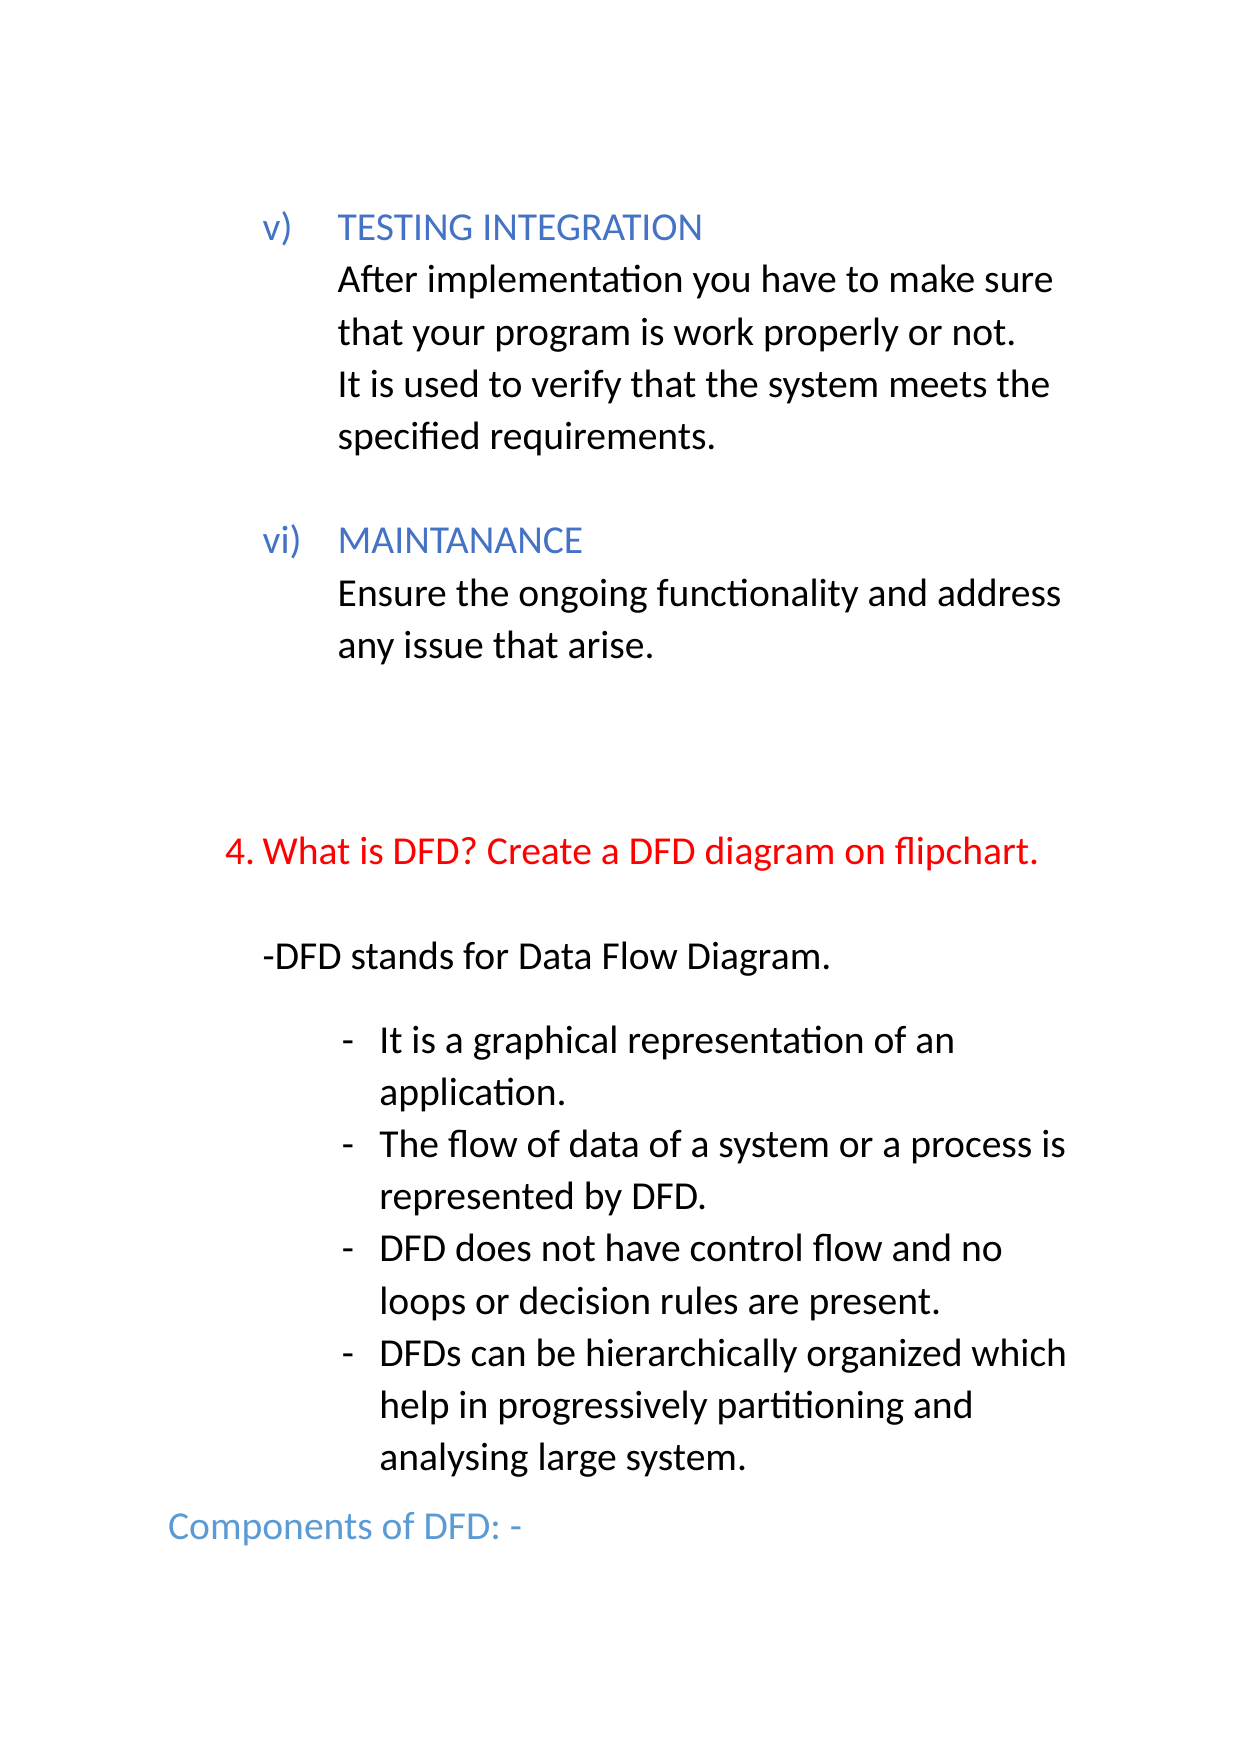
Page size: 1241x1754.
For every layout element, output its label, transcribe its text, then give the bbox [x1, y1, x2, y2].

list The flow of data of a system or a process is represented by DFD. [342, 1119, 1090, 1219]
list DFD does not have control flow and no loops or decision rules are present. [342, 1223, 1090, 1324]
list It is a graphical representation of an application. [342, 1015, 1090, 1115]
list It is used to verify that the system meets the specified requirements. [337, 359, 1090, 459]
text Components of DFD: - [150, 1501, 1090, 1549]
list -DFD stands for Data Flow Diagram. [262, 931, 1090, 979]
list DFDs can be hierarchically organized which help in progressively partitioning and analysing large system. [342, 1328, 1090, 1481]
list MAINTANANCE [262, 515, 1090, 564]
list TESTING INTEGRATION [262, 202, 1090, 251]
list What is DFD? Create a DFD diagram on flipchart. [225, 826, 1090, 874]
list After implementation you have to make sure that your program is work properly or not. [337, 254, 1090, 355]
list Ensure the ongoing functionality and address any issue that arise. [337, 567, 1090, 668]
